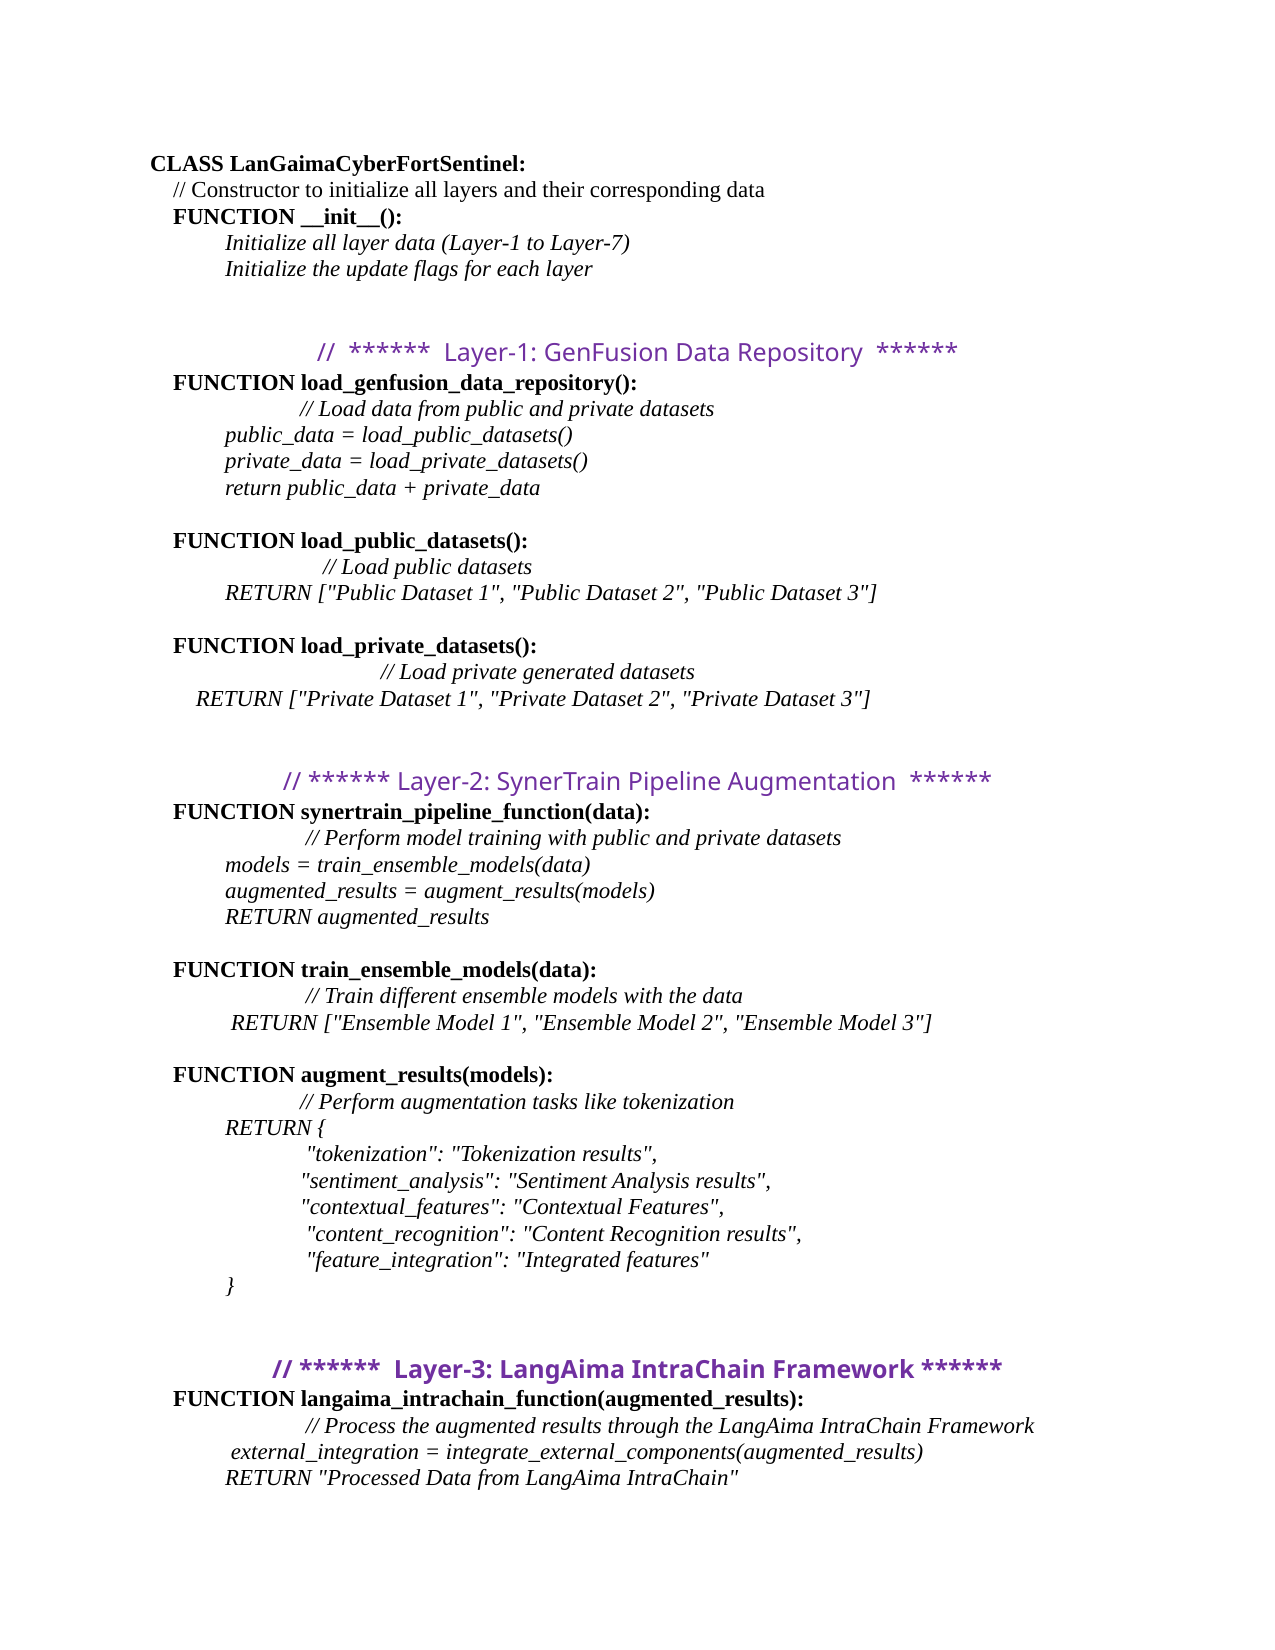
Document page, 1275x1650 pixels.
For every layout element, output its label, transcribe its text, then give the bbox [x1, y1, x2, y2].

text // Perform model training with public and private datasets [150, 824, 1125, 851]
text // ****** Layer-2: SynerTrain Pipeline Augmentation ****** [150, 764, 1125, 798]
text // Constructor to initialize all layers and their corresponding data [150, 176, 1125, 203]
text "content_recognition": "Content Recognition results", [150, 1219, 1125, 1246]
text // Perform augmentation tasks like tokenization [150, 1088, 1125, 1114]
text RETURN ["Ensemble Model 1", "Ensemble Model 2", "Ensemble Model 3"] [150, 1009, 1125, 1035]
text augmented_results = augment_results(models) [150, 877, 1125, 903]
text RETURN ["Public Dataset 1", "Public Dataset 2", "Public Dataset 3"] [150, 579, 1125, 606]
text RETURN "Processed Data from LangAima IntraChain" [150, 1464, 1125, 1491]
text } [150, 1272, 1125, 1299]
text private_data = load_private_datasets() [150, 448, 1125, 474]
text "tokenization": "Tokenization results", [150, 1141, 1125, 1167]
text // Load data from public and private datasets [150, 395, 1125, 421]
text RETURN ["Private Dataset 1", "Private Dataset 2", "Private Dataset 3"] [150, 685, 1125, 711]
text public_data = load_public_datasets() [150, 421, 1125, 448]
text FUNCTION langaima_intrachain_function(augmented_results): [150, 1385, 1125, 1412]
text // Load public datasets [150, 553, 1125, 579]
text // Process the augmented results through the LangAima IntraChain Framework [150, 1412, 1125, 1438]
text // ****** Layer-1: GenFusion Data Repository ****** [150, 334, 1125, 368]
text // Train different ensemble models with the data [150, 982, 1125, 1009]
text FUNCTION load_public_datasets(): [150, 527, 1125, 553]
text // ****** Layer-3: LangAima IntraChain Framework ****** [150, 1351, 1125, 1385]
text Initialize all layer data (Layer-1 to Layer-7) [150, 229, 1125, 255]
text RETURN { [150, 1114, 1125, 1141]
text external_integration = integrate_external_components(augmented_results) [150, 1438, 1125, 1464]
text FUNCTION synertrain_pipeline_function(data): [150, 798, 1125, 824]
text FUNCTION train_ensemble_models(data): [150, 956, 1125, 982]
text return public_data + private_data [150, 474, 1125, 500]
text CLASS LanGaimaCyberFortSentinel: [150, 150, 1125, 176]
text "contextual_features": "Contextual Features", [150, 1193, 1125, 1219]
text FUNCTION __init__(): [150, 203, 1125, 229]
text FUNCTION load_genfusion_data_repository(): [150, 368, 1125, 395]
text FUNCTION augment_results(models): [150, 1061, 1125, 1088]
text models = train_ensemble_models(data) [150, 851, 1125, 877]
text Initialize the update flags for each layer [150, 255, 1125, 282]
text "feature_integration": "Integrated features" [150, 1246, 1125, 1272]
text RETURN augmented_results [150, 903, 1125, 930]
text FUNCTION load_private_datasets(): [150, 632, 1125, 658]
text "sentiment_analysis": "Sentiment Analysis results", [150, 1167, 1125, 1193]
text // Load private generated datasets [150, 658, 1125, 685]
